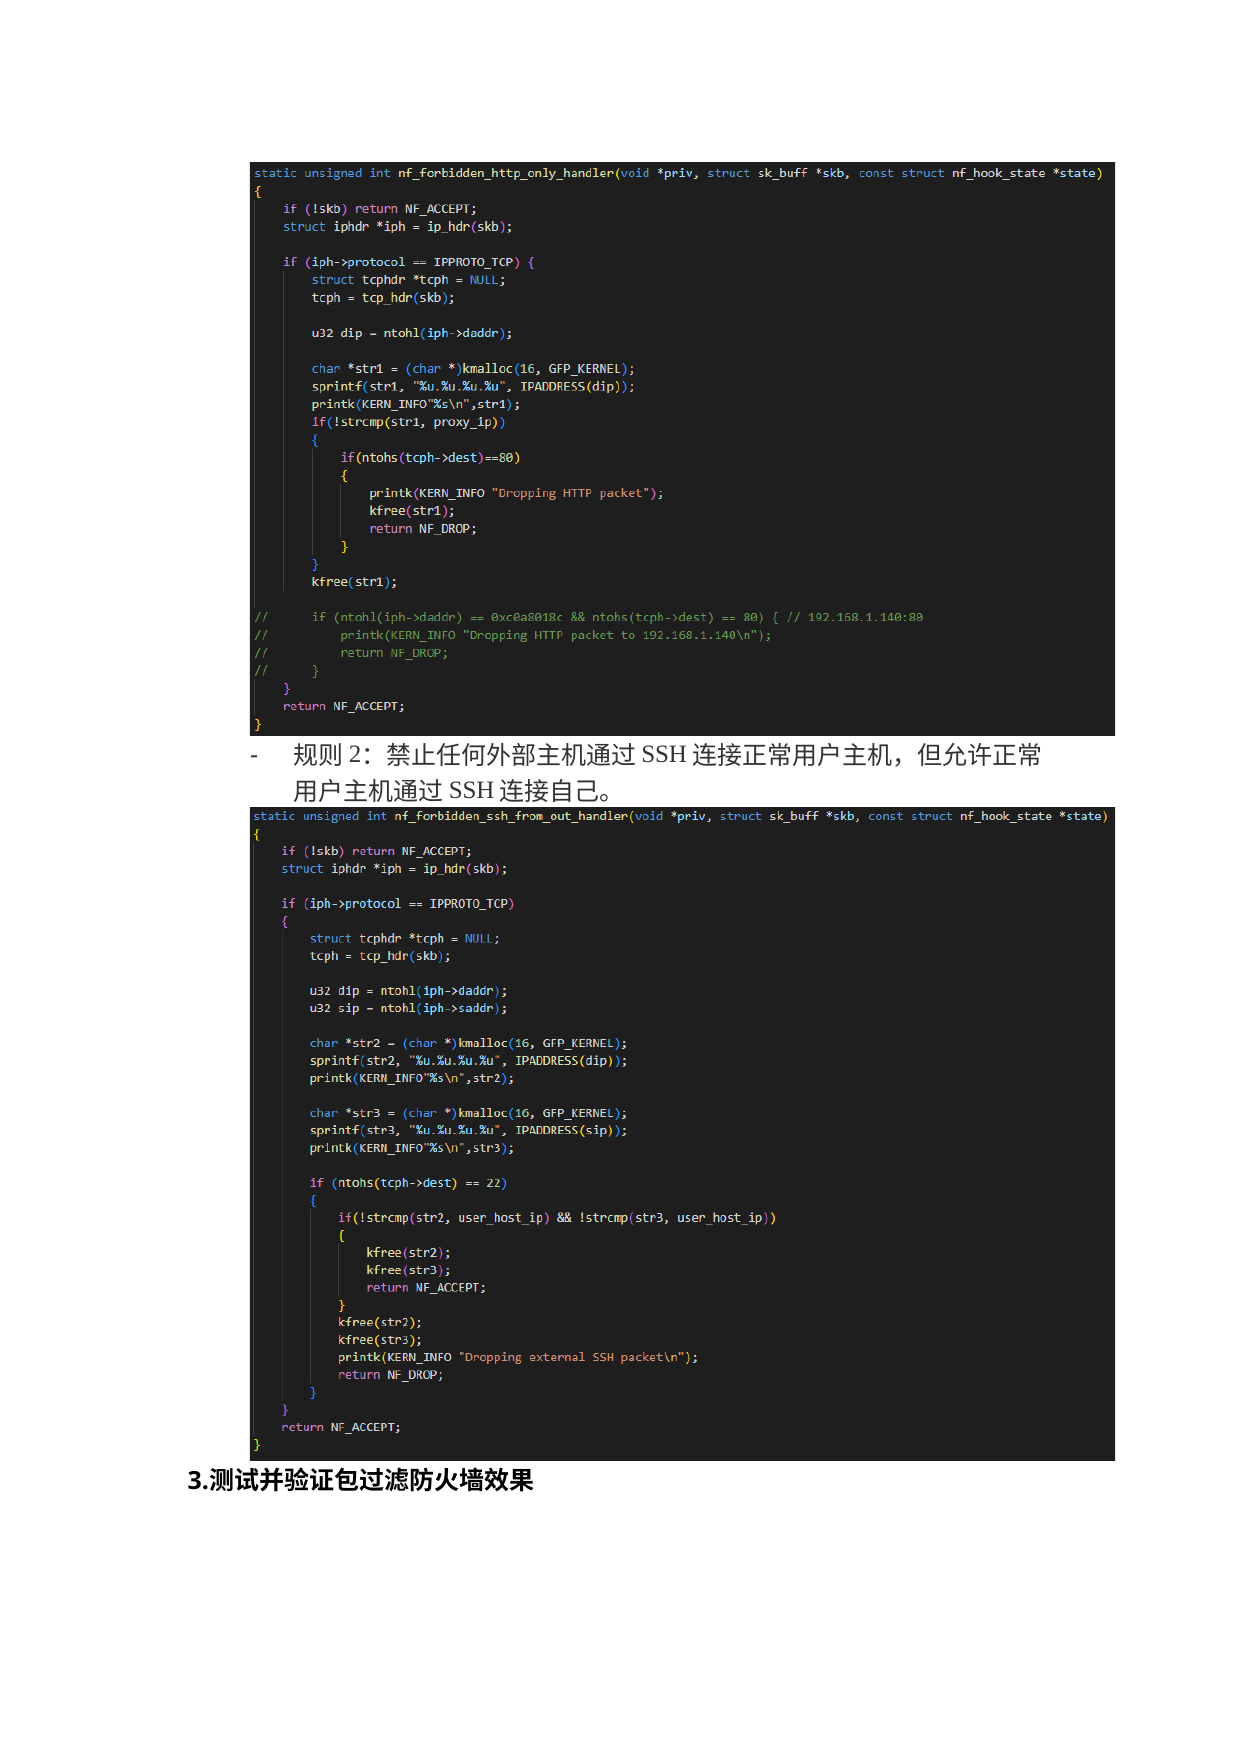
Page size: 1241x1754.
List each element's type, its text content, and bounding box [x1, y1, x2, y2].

text 3.测试并验证包过滤防火墙效果 [187, 1461, 1053, 1497]
list 规则2：禁止任何外部主机通过SSH连接正常用户主机，但允许正常用户主机通过SSH连接自己。 [250, 736, 1053, 807]
picture [249, 162, 1116, 736]
picture [249, 807, 1116, 1461]
